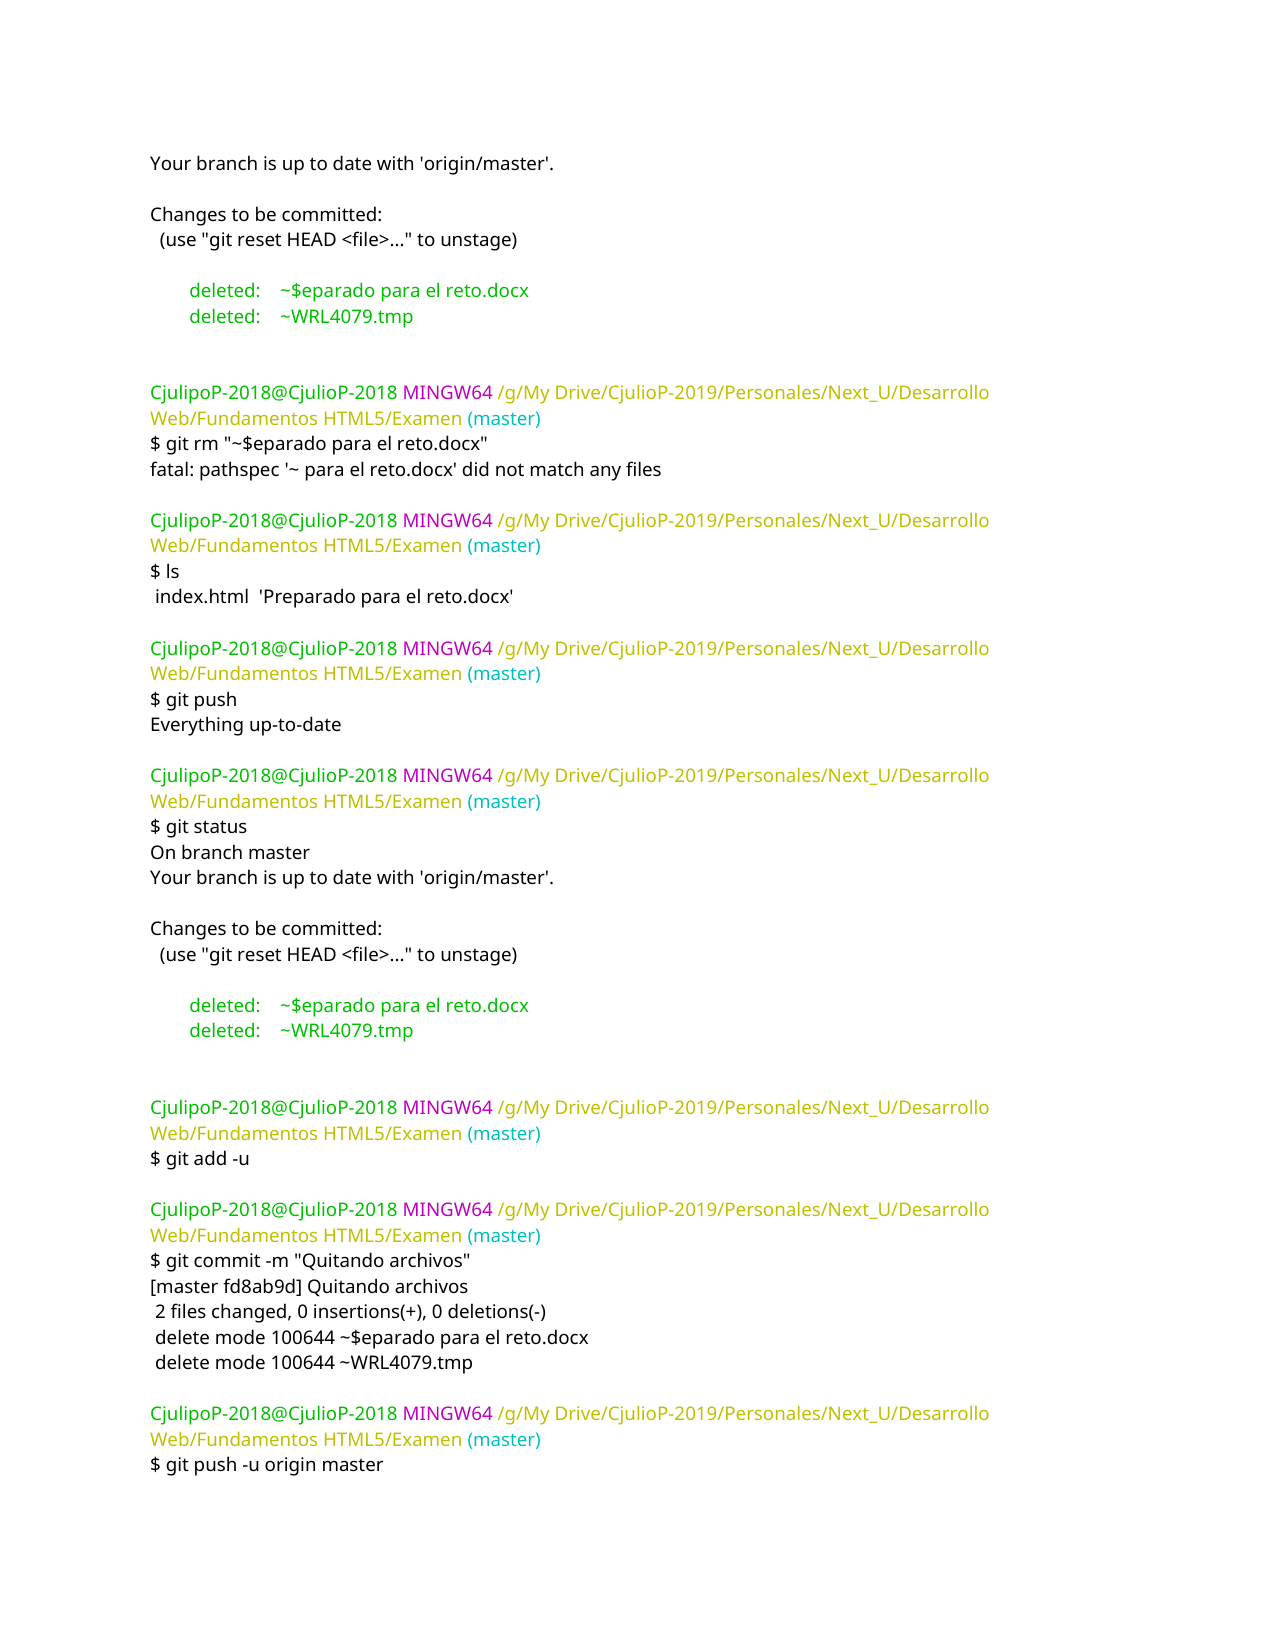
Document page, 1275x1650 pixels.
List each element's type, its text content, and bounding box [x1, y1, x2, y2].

text deleted: ~$eparado para el reto.docx [150, 992, 1125, 1018]
text $ ls [150, 558, 1125, 584]
text CjulipoP-2018@CjulioP-2018 MINGW64 /g/My Drive/CjulioP-2019/Personales/Next_U/Desarrollo Web/Fundamentos HTML5/Examen (master) [150, 762, 1125, 813]
text index.html 'Preparado para el reto.docx' [150, 584, 1125, 609]
text $ git rm "~$eparado para el reto.docx" [150, 431, 1125, 456]
text CjulipoP-2018@CjulioP-2018 MINGW64 /g/My Drive/CjulioP-2019/Personales/Next_U/Desarrollo Web/Fundamentos HTML5/Examen (master) [150, 1094, 1125, 1145]
text CjulipoP-2018@CjulioP-2018 MINGW64 /g/My Drive/CjulioP-2019/Personales/Next_U/Desarrollo Web/Fundamentos HTML5/Examen (master) [150, 507, 1125, 558]
text (use "git reset HEAD <file>..." to unstage) [150, 227, 1125, 252]
text fatal: pathspec '~ para el reto.docx' did not match any files [150, 456, 1125, 482]
text (use "git reset HEAD <file>..." to unstage) [150, 941, 1125, 967]
text CjulipoP-2018@CjulioP-2018 MINGW64 /g/My Drive/CjulioP-2019/Personales/Next_U/Desarrollo Web/Fundamentos HTML5/Examen (master) [150, 635, 1125, 686]
text Everything up-to-date [150, 711, 1125, 737]
text $ git commit -m "Quitando archivos" [150, 1247, 1125, 1273]
text $ git push [150, 686, 1125, 711]
text [master fd8ab9d] Quitando archivos [150, 1273, 1125, 1298]
text 2 files changed, 0 insertions(+), 0 deletions(-) [150, 1298, 1125, 1324]
text deleted: ~$eparado para el reto.docx [150, 278, 1125, 303]
text Your branch is up to date with 'origin/master'. [150, 864, 1125, 890]
text delete mode 100644 ~WRL4079.tmp [150, 1349, 1125, 1375]
text $ git push -u origin master [150, 1452, 1125, 1477]
text deleted: ~WRL4079.tmp [150, 1018, 1125, 1043]
text On branch master [150, 839, 1125, 864]
text $ git add -u [150, 1145, 1125, 1171]
text delete mode 100644 ~$eparado para el reto.docx [150, 1324, 1125, 1349]
text Changes to be committed: [150, 916, 1125, 941]
text Changes to be committed: [150, 201, 1125, 227]
text CjulipoP-2018@CjulioP-2018 MINGW64 /g/My Drive/CjulioP-2019/Personales/Next_U/Desarrollo Web/Fundamentos HTML5/Examen (master) [150, 380, 1125, 431]
text CjulipoP-2018@CjulioP-2018 MINGW64 /g/My Drive/CjulioP-2019/Personales/Next_U/Desarrollo Web/Fundamentos HTML5/Examen (master) [150, 1401, 1125, 1452]
text Your branch is up to date with 'origin/master'. [150, 150, 1125, 176]
text deleted: ~WRL4079.tmp [150, 303, 1125, 329]
text $ git status [150, 813, 1125, 839]
text CjulipoP-2018@CjulioP-2018 MINGW64 /g/My Drive/CjulioP-2019/Personales/Next_U/Desarrollo Web/Fundamentos HTML5/Examen (master) [150, 1196, 1125, 1247]
